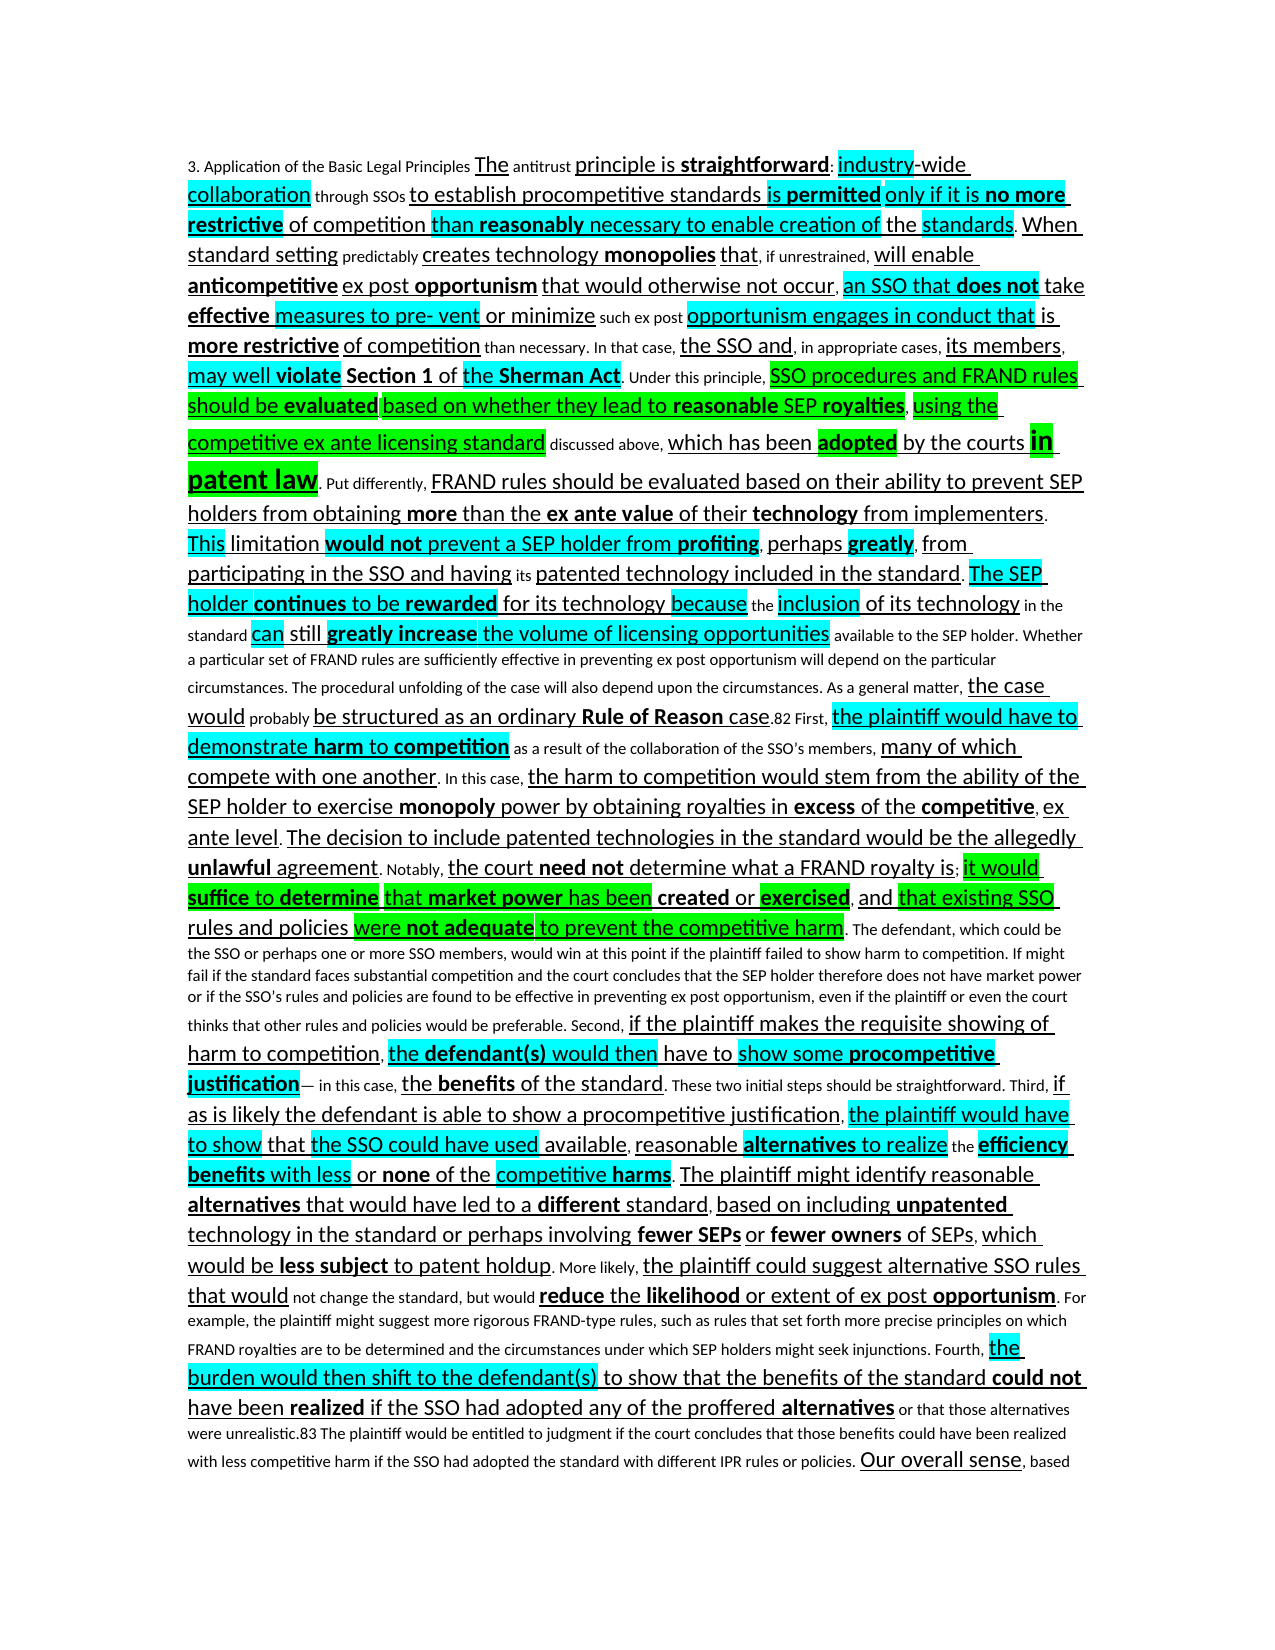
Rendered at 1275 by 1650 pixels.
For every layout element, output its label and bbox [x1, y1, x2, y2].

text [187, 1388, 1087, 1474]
text [187, 150, 1087, 1387]
